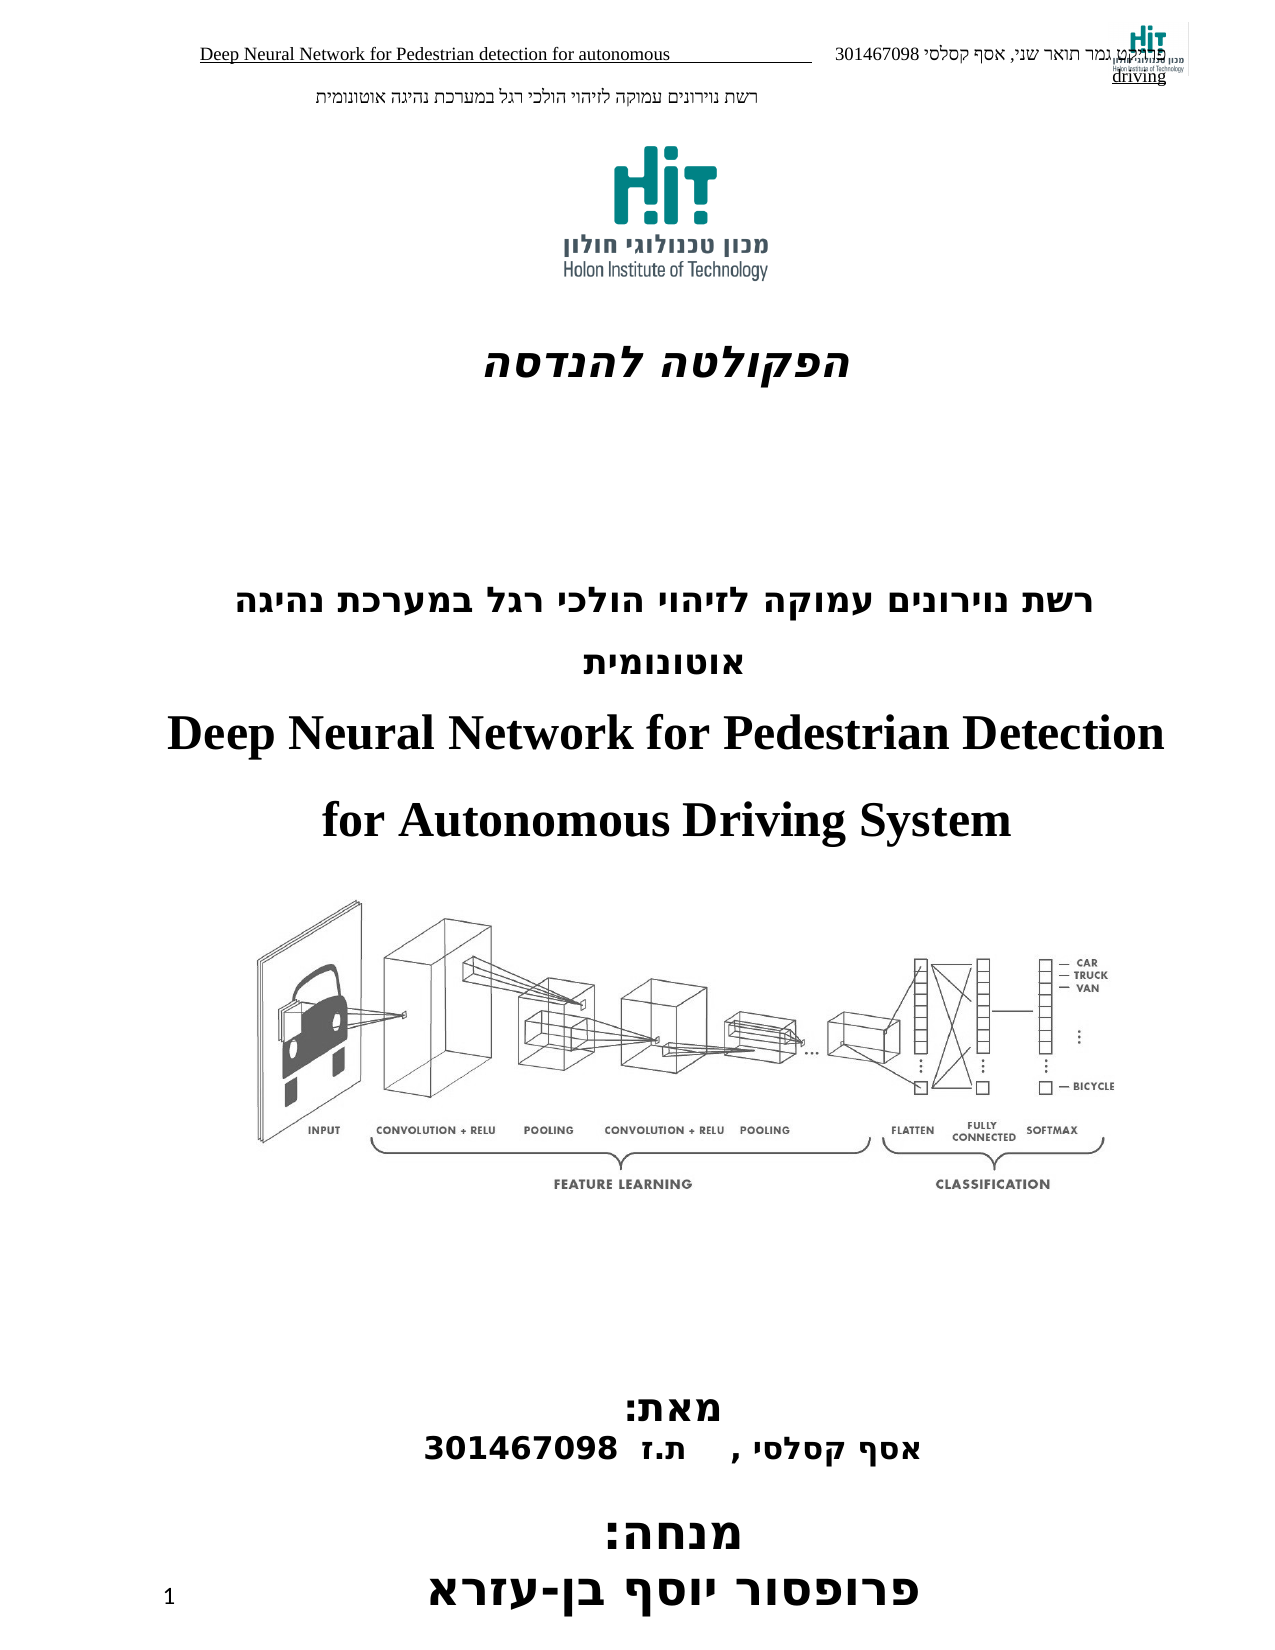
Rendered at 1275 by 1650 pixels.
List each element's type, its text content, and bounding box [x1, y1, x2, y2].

text הפקולטה להנדסה [162, 337, 1167, 388]
picture [549, 136, 783, 290]
text Deep Neural Network for Pedestrian Detection for Autonomous Driving System [162, 703, 1172, 847]
picture [256, 899, 1115, 1190]
text רשת נוירונים עמוקה לזיהוי הולכי רגל במערכת נהיגה אוטונומית [162, 579, 1167, 682]
picture [1108, 22, 1189, 76]
